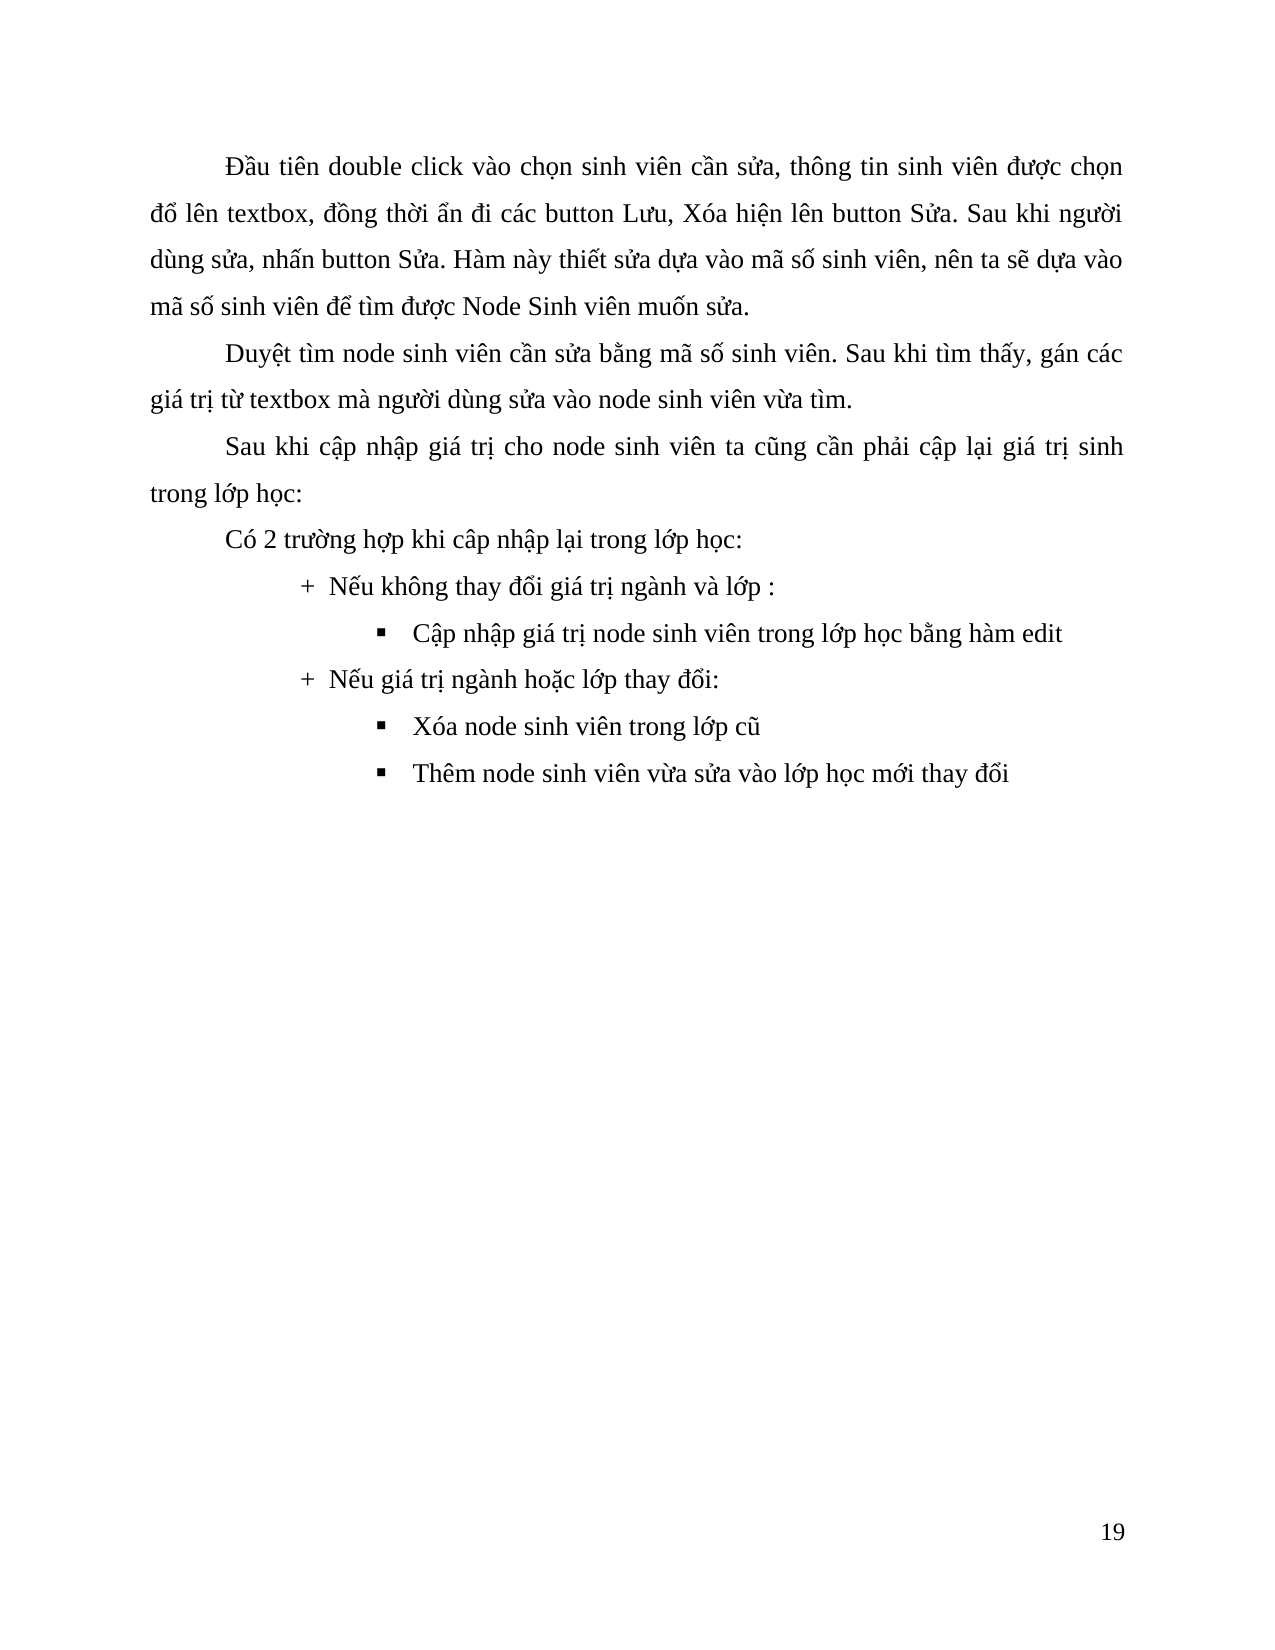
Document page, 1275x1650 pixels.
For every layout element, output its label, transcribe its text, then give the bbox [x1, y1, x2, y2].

list Thêm node sinh viên vừa sửa vào lớp học mới thay đổi [375, 757, 1125, 788]
list Cập nhập giá trị node sinh viên trong lớp học bằng hàm edit [375, 617, 1125, 648]
text Đầu tiên double click vào chọn sinh viên cần sửa, thông tin sinh viên được chọn đổ lên textbox, đồng thời ẩn đi các button Lưu, Xóa hiện lên button Sửa. Sau khi người dùng sửa, nhấn button Sửa. Hàm này thiết sửa dựa vào mã số sinh viên, nên ta sẽ dựa vào mã số sinh viên để tìm được Node Sinh viên muốn sửa. [150, 150, 1125, 321]
text + Nếu giá trị ngành hoặc lớp thay đổi: [150, 663, 1125, 695]
list Xóa node sinh viên trong lớp cũ [375, 710, 1125, 741]
text Sau khi cập nhập giá trị cho node sinh viên ta cũng cần phải cập lại giá trị sinh trong lớp học: [150, 430, 1125, 508]
text Duyệt tìm node sinh viên cần sửa bằng mã số sinh viên. Sau khi tìm thấy, gán các giá trị từ textbox mà người dùng sửa vào node sinh viên vừa tìm. [150, 337, 1125, 414]
text + Nếu không thay đổi giá trị ngành và lớp : [150, 570, 1125, 601]
text Có 2 trường hợp khi câp nhập lại trong lớp học: [150, 523, 1125, 554]
